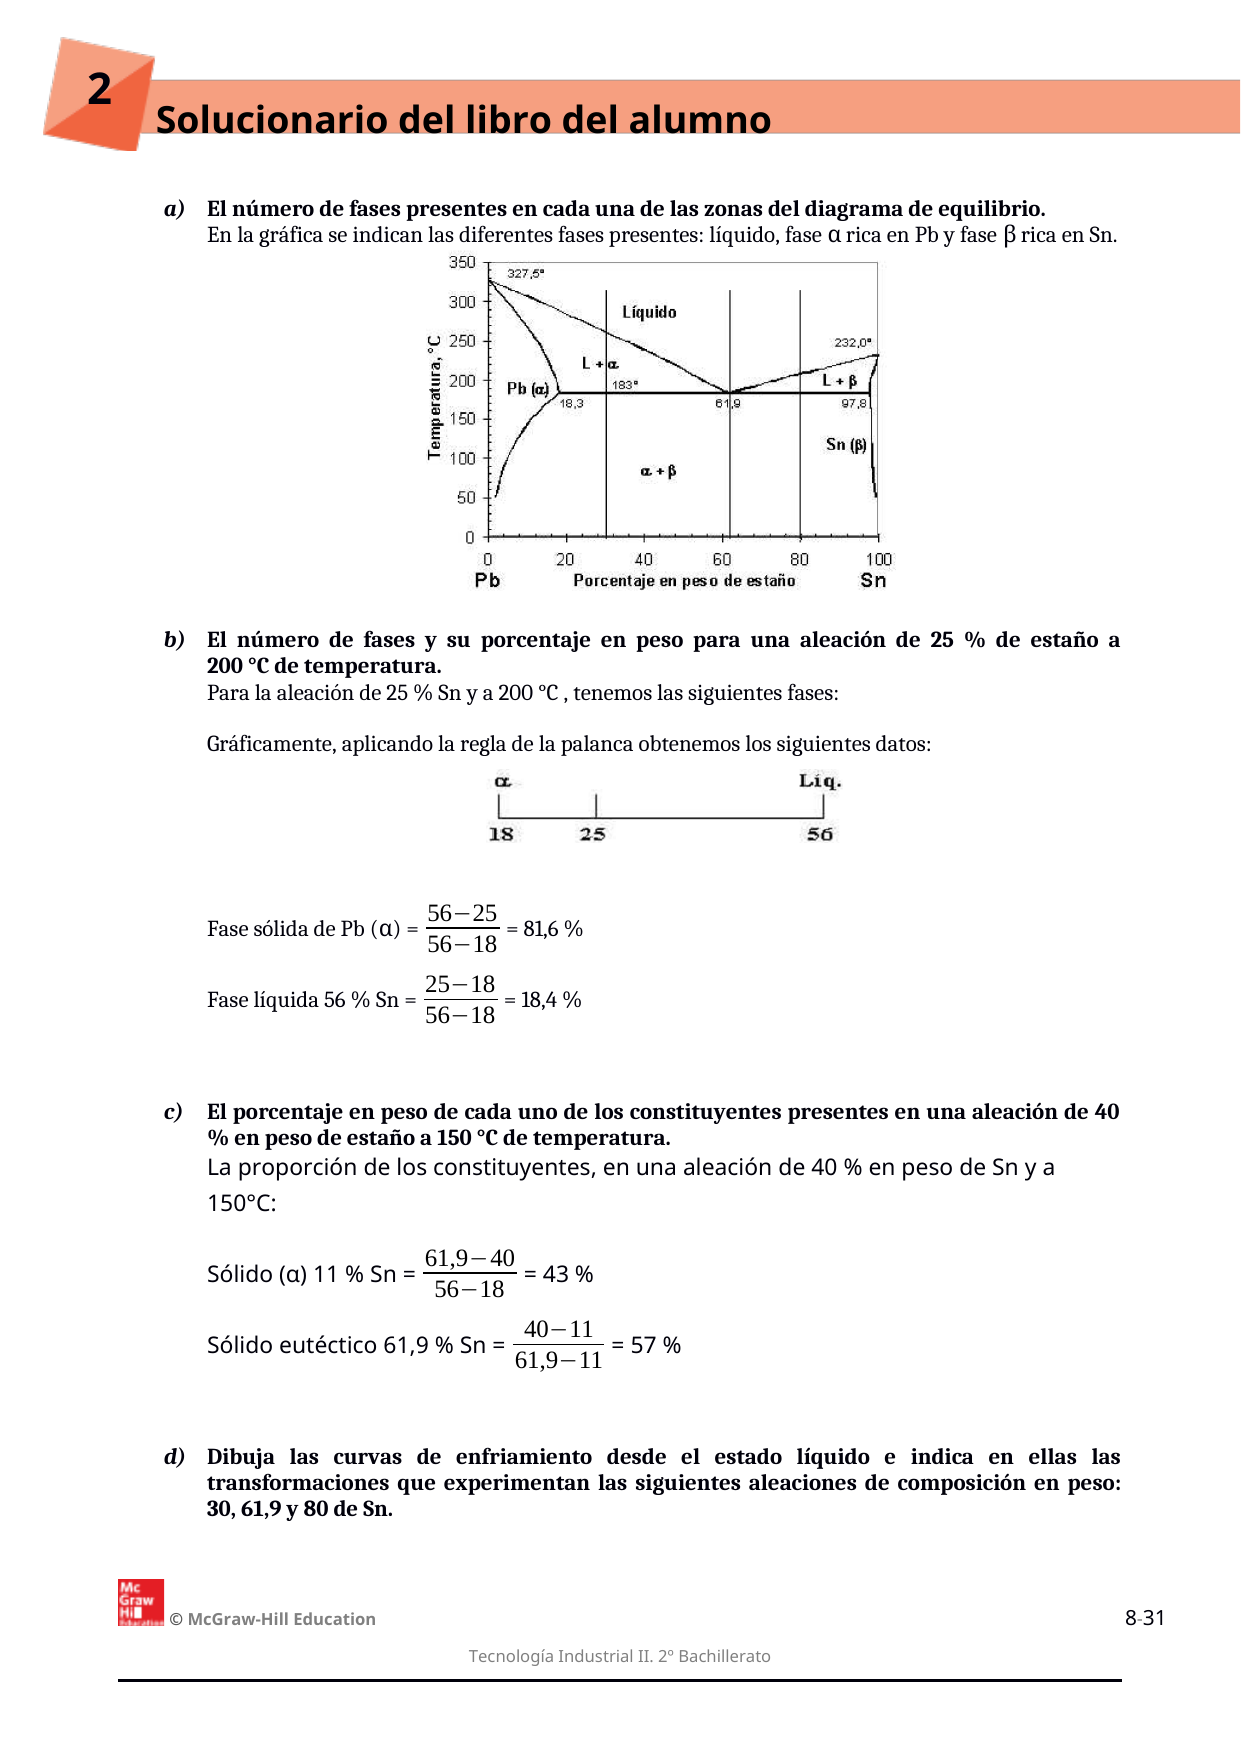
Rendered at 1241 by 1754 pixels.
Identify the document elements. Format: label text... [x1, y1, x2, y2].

list Fase sólida de Pb (α) = = 81,6 % [207, 899, 1122, 958]
list Fase líquida 56 % Sn = = 18,4 % [207, 971, 1122, 1029]
text b) El número de fases y su porcentaje en peso para una aleación de 25 % de estaño a 200 °C de temperatura. [164, 627, 1122, 679]
list Sólido (α) 11 % Sn = = 43 % [207, 1244, 1122, 1303]
text Para la aleación de 25 % Sn y a 200 °C , tenemos las siguientes fases: [207, 679, 1122, 706]
picture [426, 248, 903, 597]
list Gráficamente, aplicando la regla de la palanca obtenemos los siguientes datos: [207, 730, 1122, 757]
text d) Dibuja las curvas de enfriamiento desde el estado líquido e indica en ellas las transformaciones que experimentan las siguientes aleaciones de composición en peso: 30, 61,9 y 80 de Sn. [164, 1443, 1122, 1523]
text a) El número de fases presentes en cada una de las zonas del diagrama de equilibrio. [164, 196, 1122, 222]
text La proporción de los constituyentes, en una aleación de 40 % en peso de Sn y a 150°C: [207, 1151, 1122, 1218]
list Sólido eutéctico 61,9 % Sn = = 57 % [207, 1316, 1122, 1374]
text c) El porcentaje en peso de cada uno de los constituyentes presentes en una aleación de 40 % en peso de estaño a 150 °C de temperatura. [164, 1099, 1122, 1151]
picture [486, 769, 843, 843]
text En la gráfica se indican las diferentes fases presentes: líquido, fase α rica en Pb y fase β rica en Sn. [207, 222, 1122, 248]
